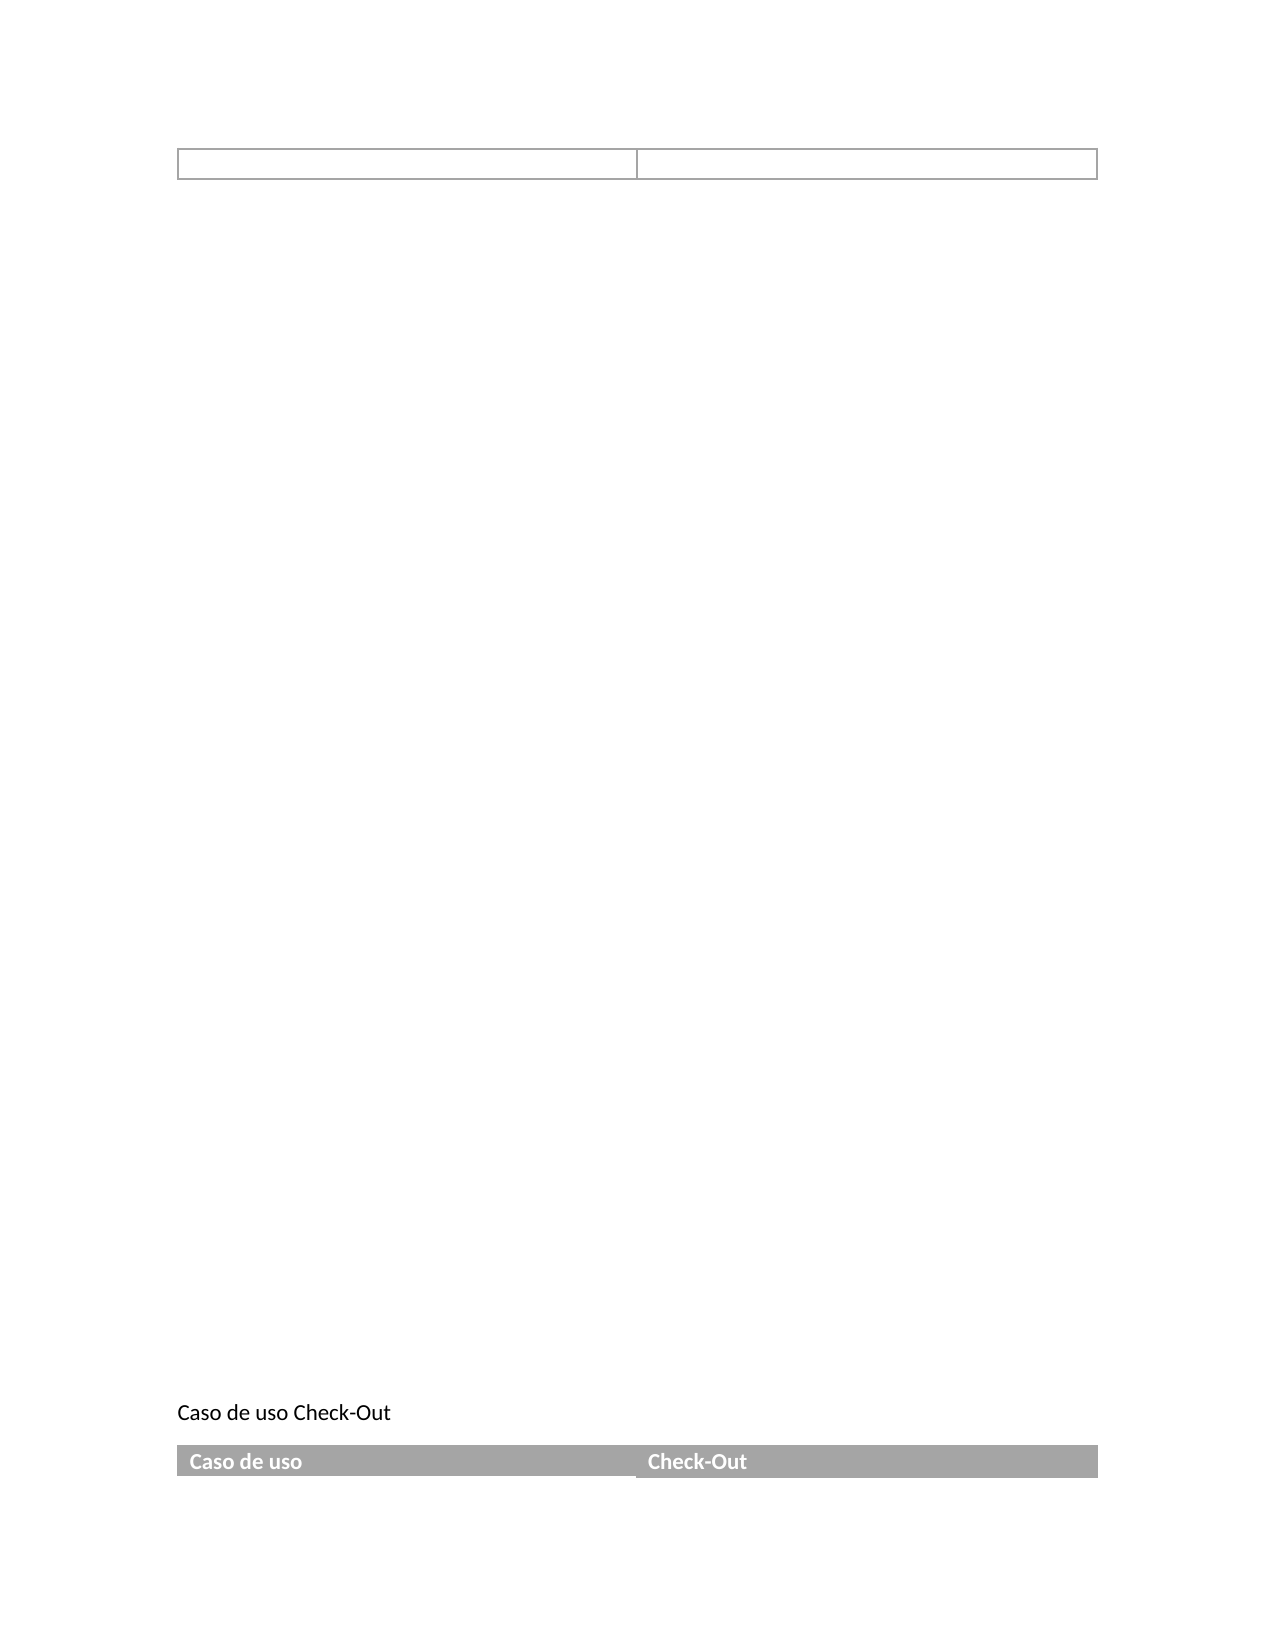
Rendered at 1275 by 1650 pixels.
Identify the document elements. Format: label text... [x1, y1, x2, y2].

table_header Check-Out [638, 1448, 1096, 1476]
table_cell [638, 150, 1096, 178]
text Caso de uso Check-Out [177, 1398, 1098, 1427]
table_header Caso de uso [179, 1448, 636, 1476]
table_cell [179, 150, 636, 178]
